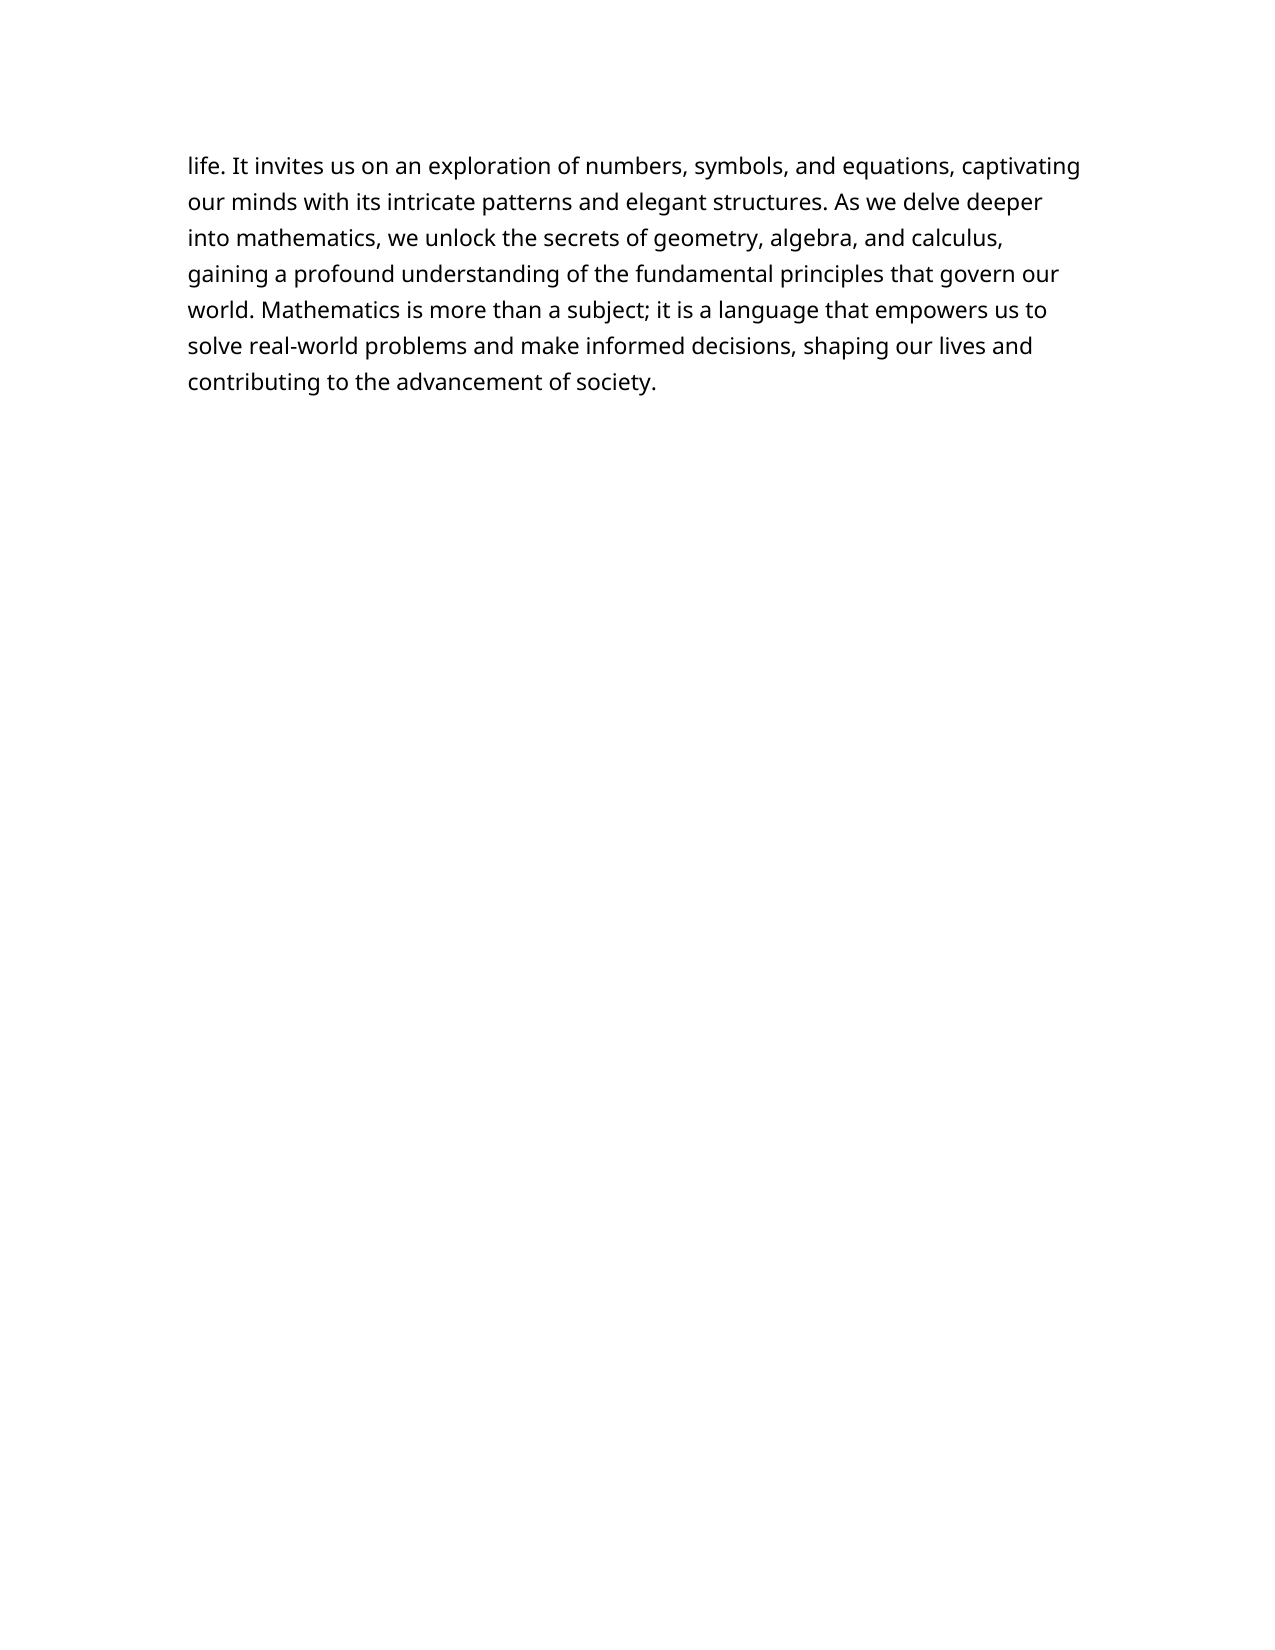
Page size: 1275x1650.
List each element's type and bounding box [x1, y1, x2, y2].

text [187, 150, 1087, 397]
